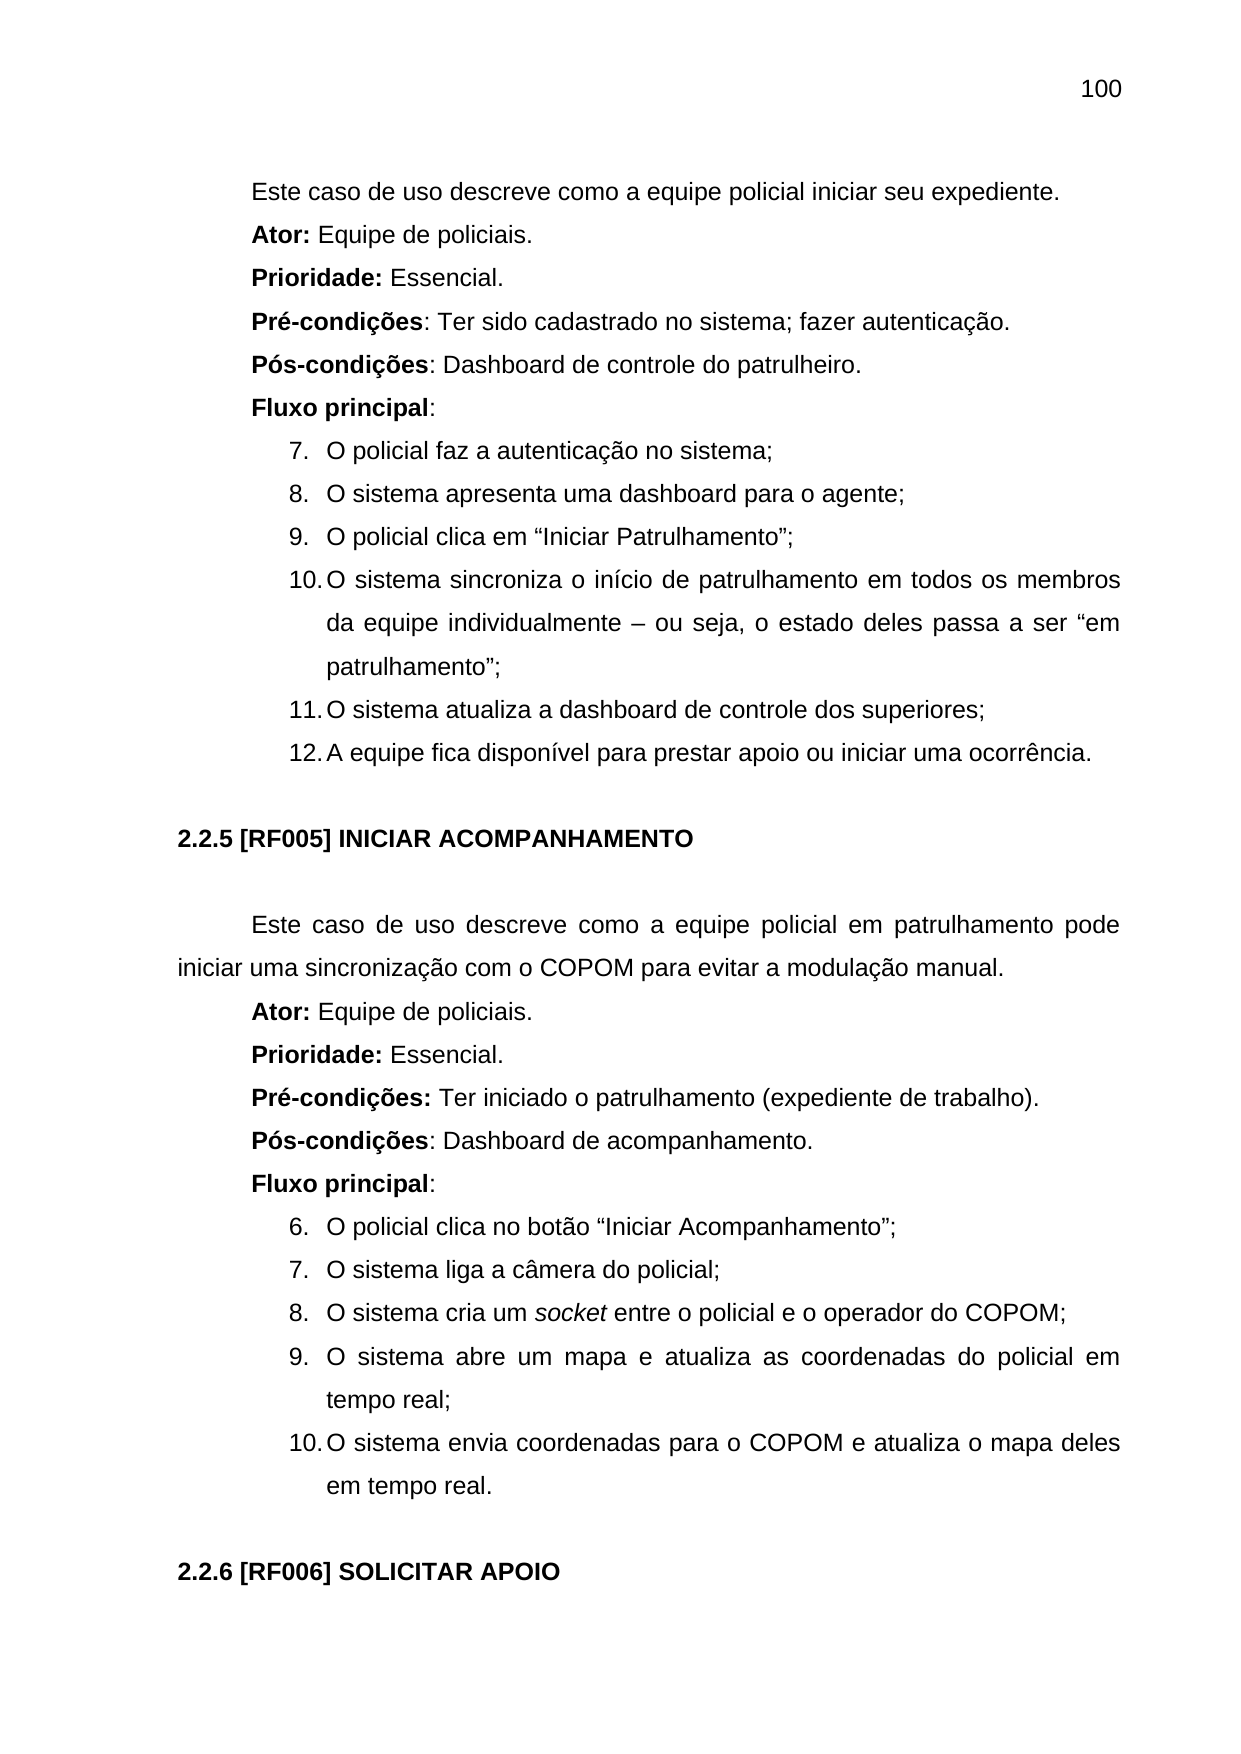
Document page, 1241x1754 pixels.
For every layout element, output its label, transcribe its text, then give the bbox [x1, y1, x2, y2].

text Ator: Equipe de policiais. [177, 220, 1122, 249]
list O sistema atualiza a dashboard de controle dos superiores; [288, 695, 1122, 723]
text Pré-condições: Ter iniciado o patrulhamento (expediente de trabalho). [177, 1083, 1122, 1112]
list O sistema envia coordenadas para o COPOM e atualiza o mapa deles em tempo real. [288, 1428, 1122, 1500]
text Pré-condições: Ter sido cadastrado no sistema; fazer autenticação. [177, 307, 1122, 335]
text Pós-condições: Dashboard de controle do patrulheiro. [177, 350, 1122, 378]
text Este caso de uso descreve como a equipe policial em patrulhamento pode iniciar uma sincronização com o COPOM para evitar a modulação manual. [177, 910, 1122, 982]
text 2.2.5 [RF005] INICIAR ACOMPANHAMENTO [177, 824, 1122, 853]
text Prioridade: Essencial. [177, 1040, 1122, 1068]
list O policial clica no botão “Iniciar Acompanhamento”; [288, 1212, 1122, 1241]
text Este caso de uso descreve como a equipe policial iniciar seu expediente. [177, 177, 1122, 206]
text Ator: Equipe de policiais. [177, 997, 1122, 1025]
list O sistema abre um mapa e atualiza as coordenadas do policial em tempo real; [288, 1342, 1122, 1413]
text Prioridade: Essencial. [177, 263, 1122, 292]
text Pós-condições: Dashboard de acompanhamento. [177, 1126, 1122, 1155]
text Fluxo principal: [177, 393, 1122, 422]
list O sistema liga a câmera do policial; [288, 1255, 1122, 1284]
list O sistema apresenta uma dashboard para o agente; [288, 479, 1122, 508]
list O sistema cria um socket entre o policial e o operador do COPOM; [288, 1298, 1122, 1327]
list O policial faz a autenticação no sistema; [288, 436, 1122, 465]
text Fluxo principal: [177, 1169, 1122, 1198]
list O sistema sincroniza o início de patrulhamento em todos os membros da equipe individualmente – ou seja, o estado deles passa a ser “em patrulhamento”; [288, 565, 1122, 680]
list O policial clica em “Iniciar Patrulhamento”; [288, 522, 1122, 551]
text 2.2.6 [RF006] SOLICITAR APOIO [177, 1557, 1122, 1586]
list A equipe fica disponível para prestar apoio ou iniciar uma ocorrência. [288, 738, 1122, 767]
